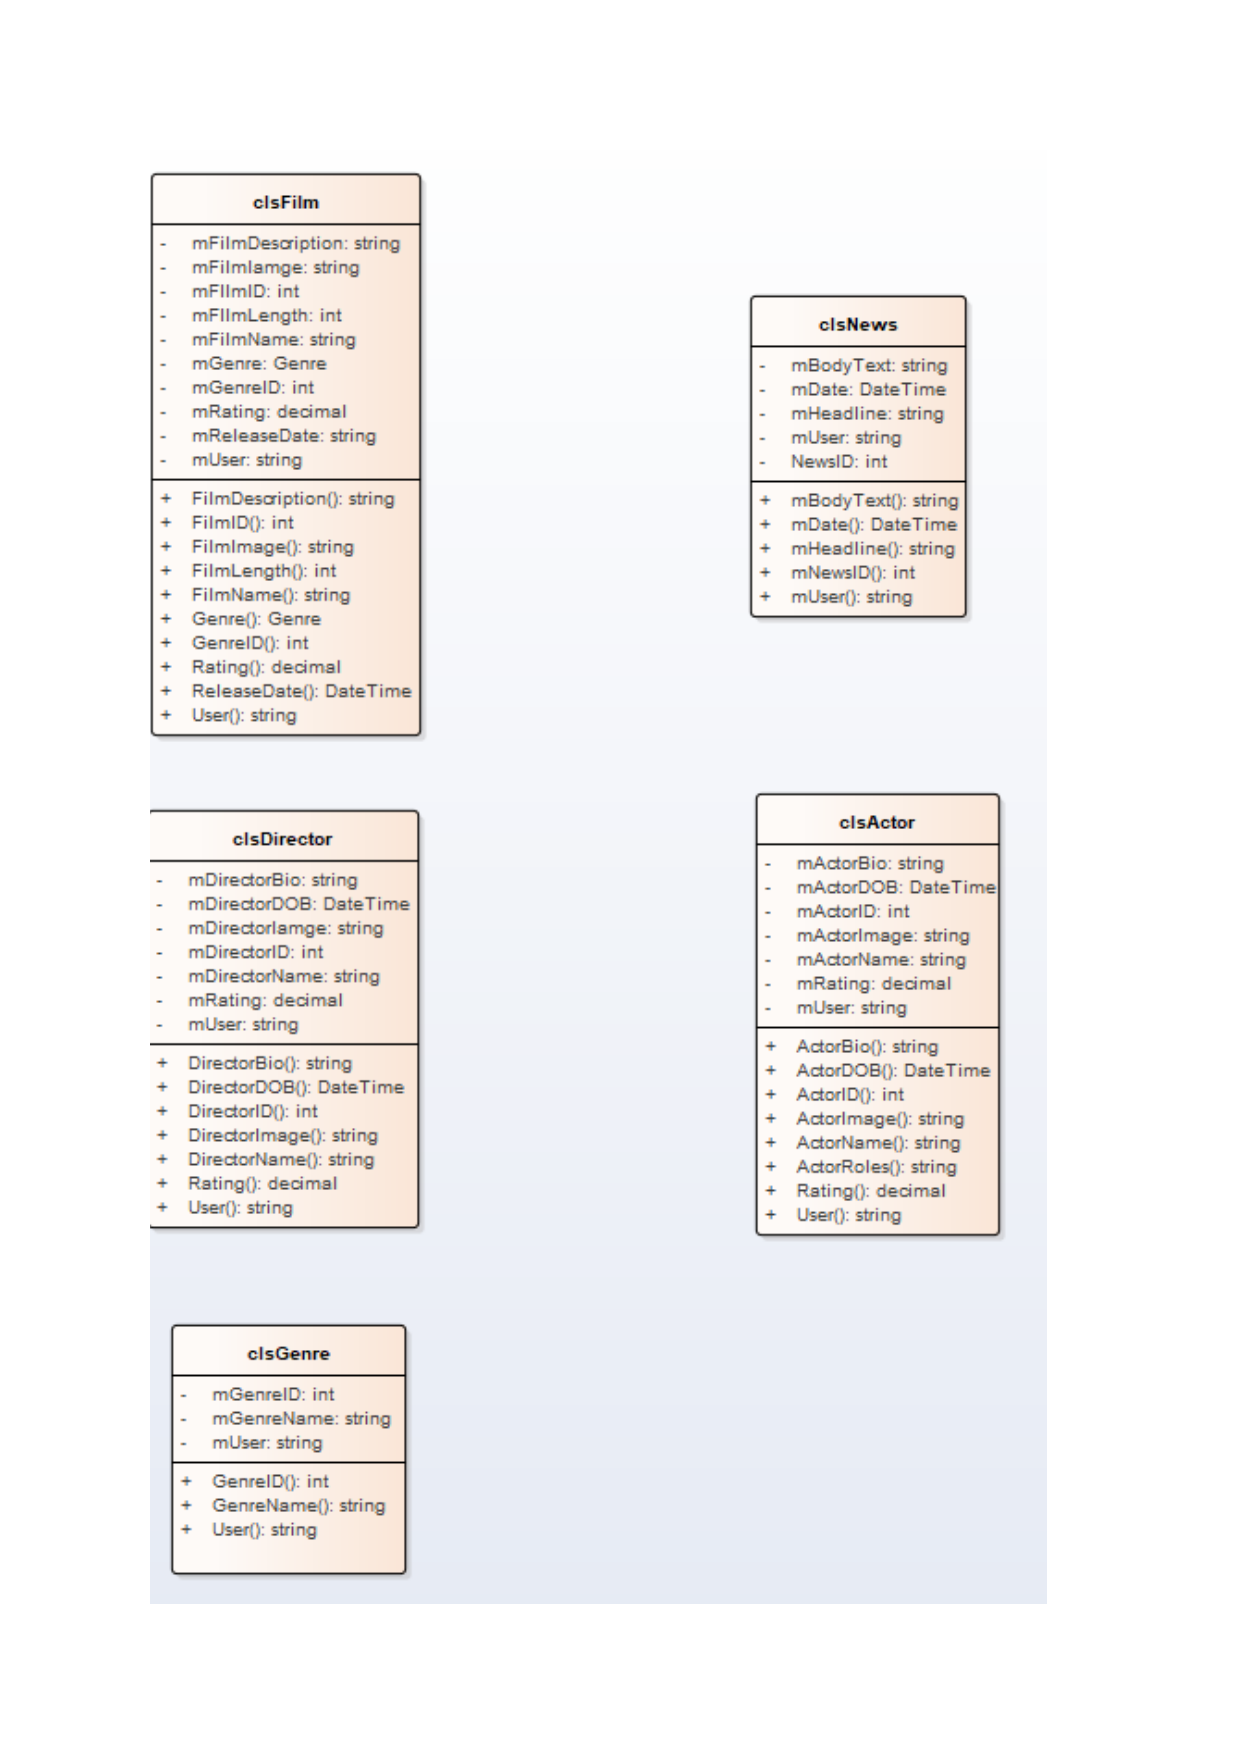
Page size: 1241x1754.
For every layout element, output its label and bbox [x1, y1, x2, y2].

picture [150, 150, 1047, 1604]
